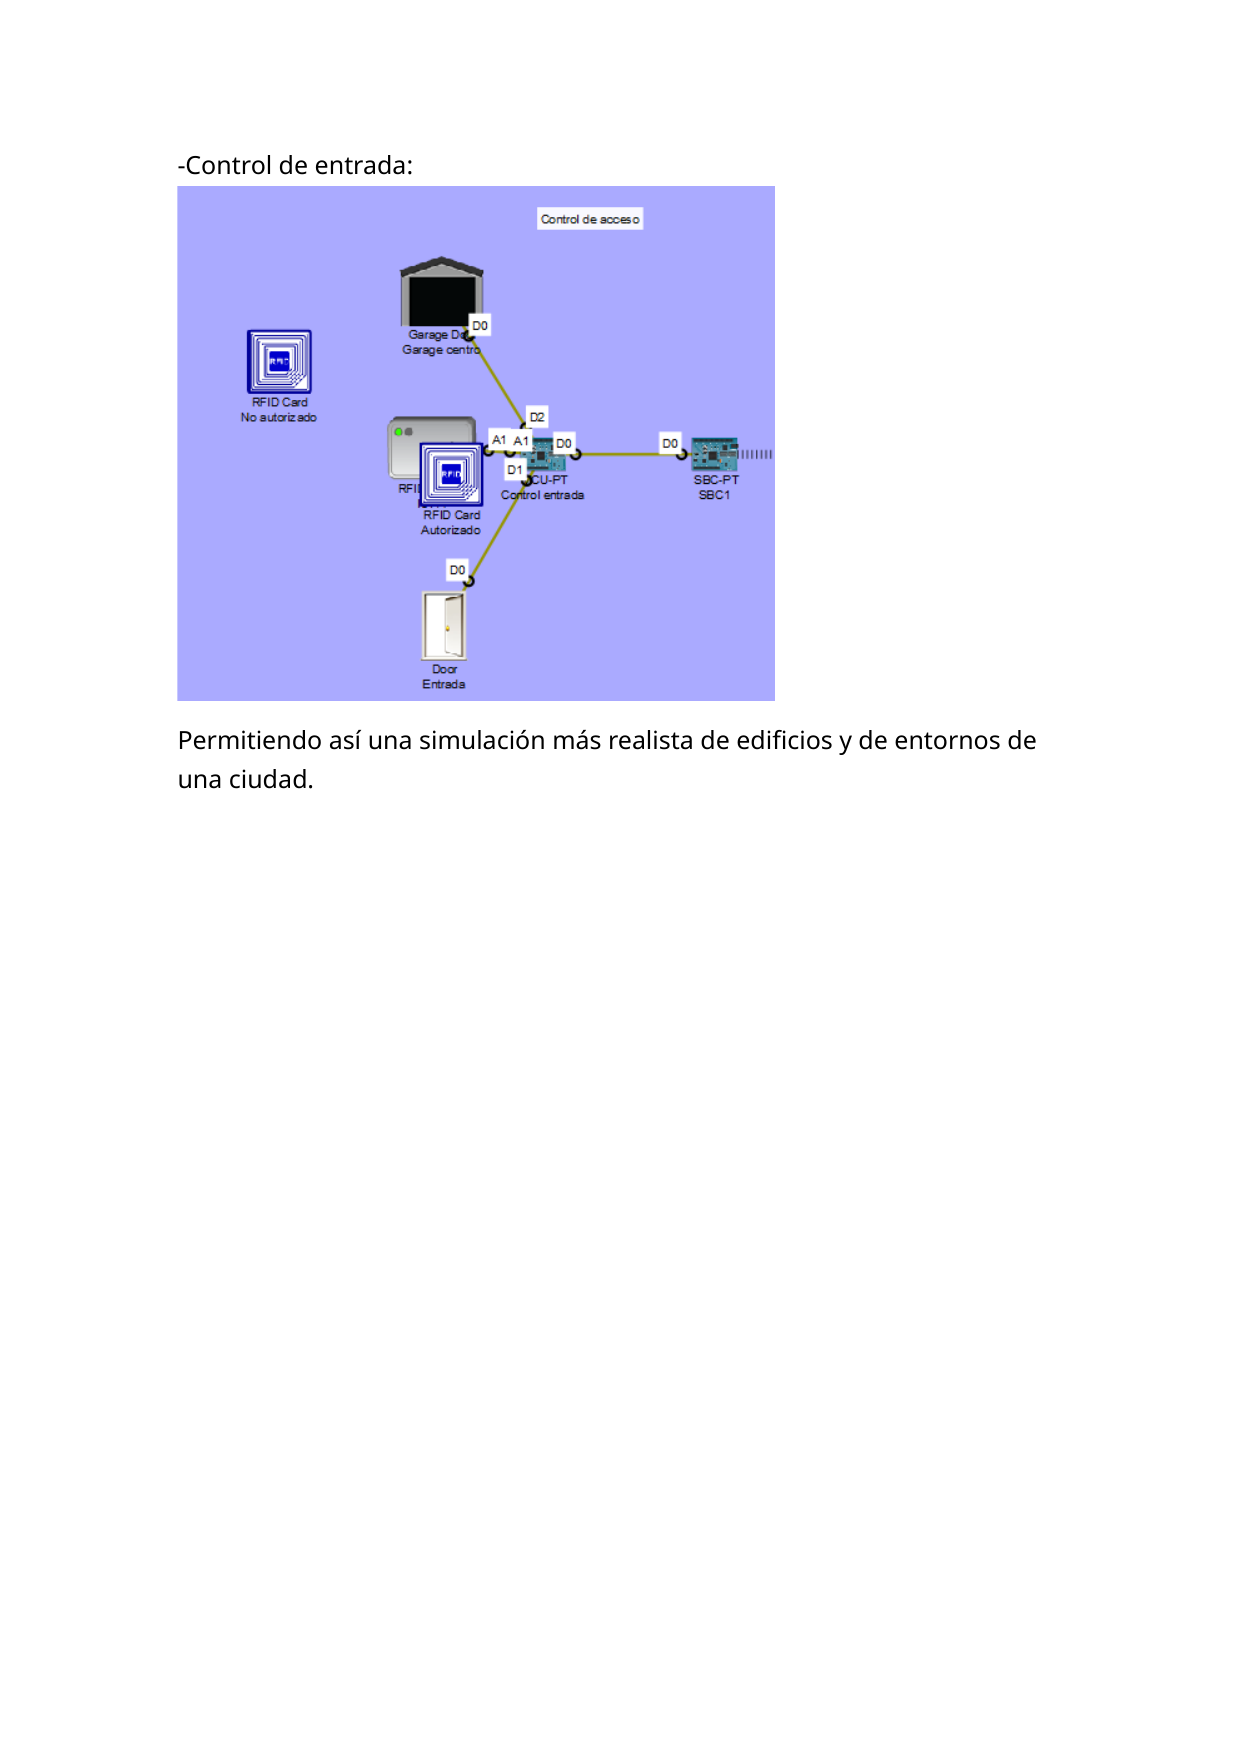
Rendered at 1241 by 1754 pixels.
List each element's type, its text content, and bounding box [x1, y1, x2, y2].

picture [177, 186, 775, 701]
text Permitiendo así una simulación más realista de edificios y de entornos de una ciudad. [177, 722, 1063, 874]
